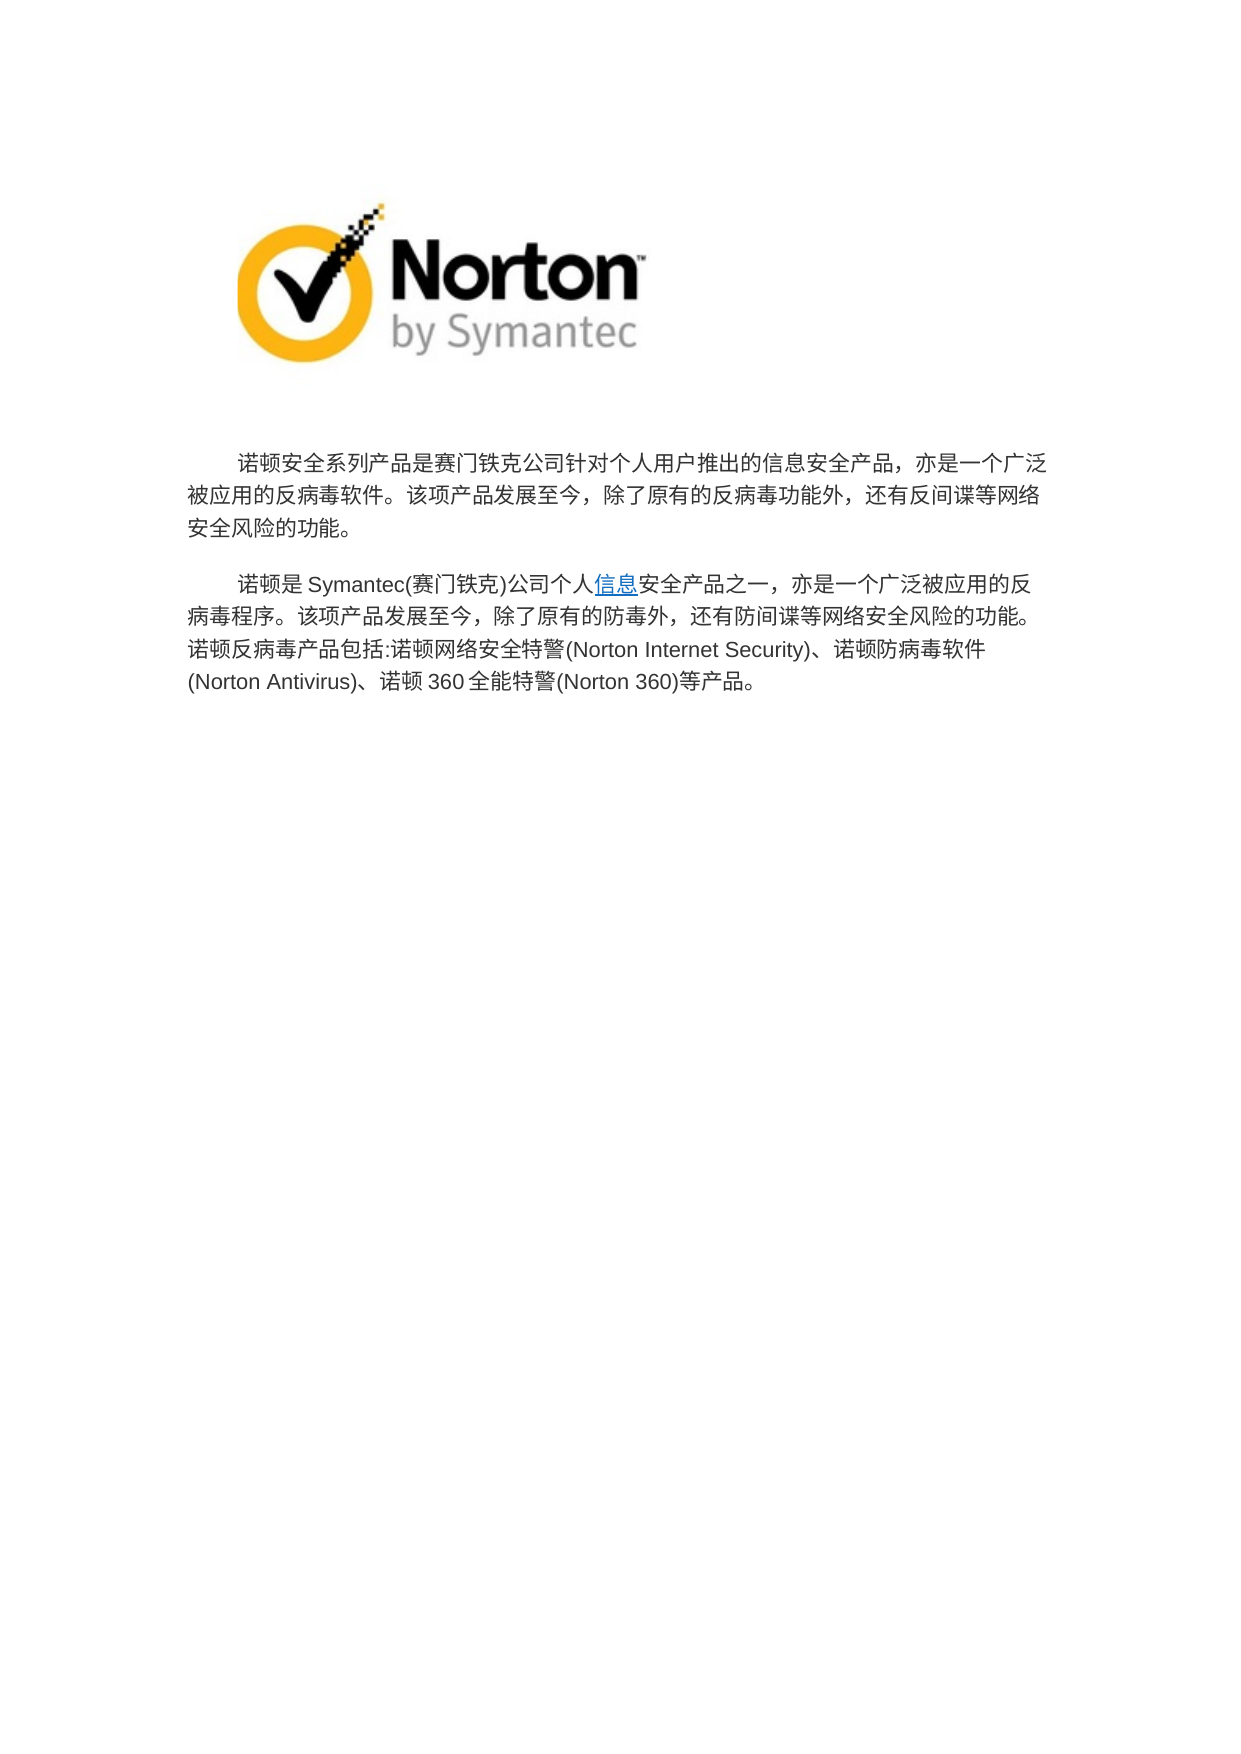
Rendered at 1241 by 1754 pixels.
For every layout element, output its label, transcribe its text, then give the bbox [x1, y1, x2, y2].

picture [237, 162, 650, 403]
text 诺顿安全系列产品是赛门铁克公司针对个人用户推出的信息安全产品，亦是一个广泛被应用的反病毒软件。该项产品发展至今，除了原有的反病毒功能外，还有反间谍等网络安全风险的功能。 [187, 445, 1053, 543]
text 诺顿是Symantec(赛门铁克)公司个人信息安全产品之一，亦是一个广泛被应用的反病毒程序。该项产品发展至今，除了原有的防毒外，还有防间谍等网络安全风险的功能。诺顿反病毒产品包括:诺顿网络安全特警(Norton Internet Security)、诺顿防病毒软件(Norton Antivirus)、诺顿360全能特警(Norton 360)等产品。 [187, 566, 1053, 696]
